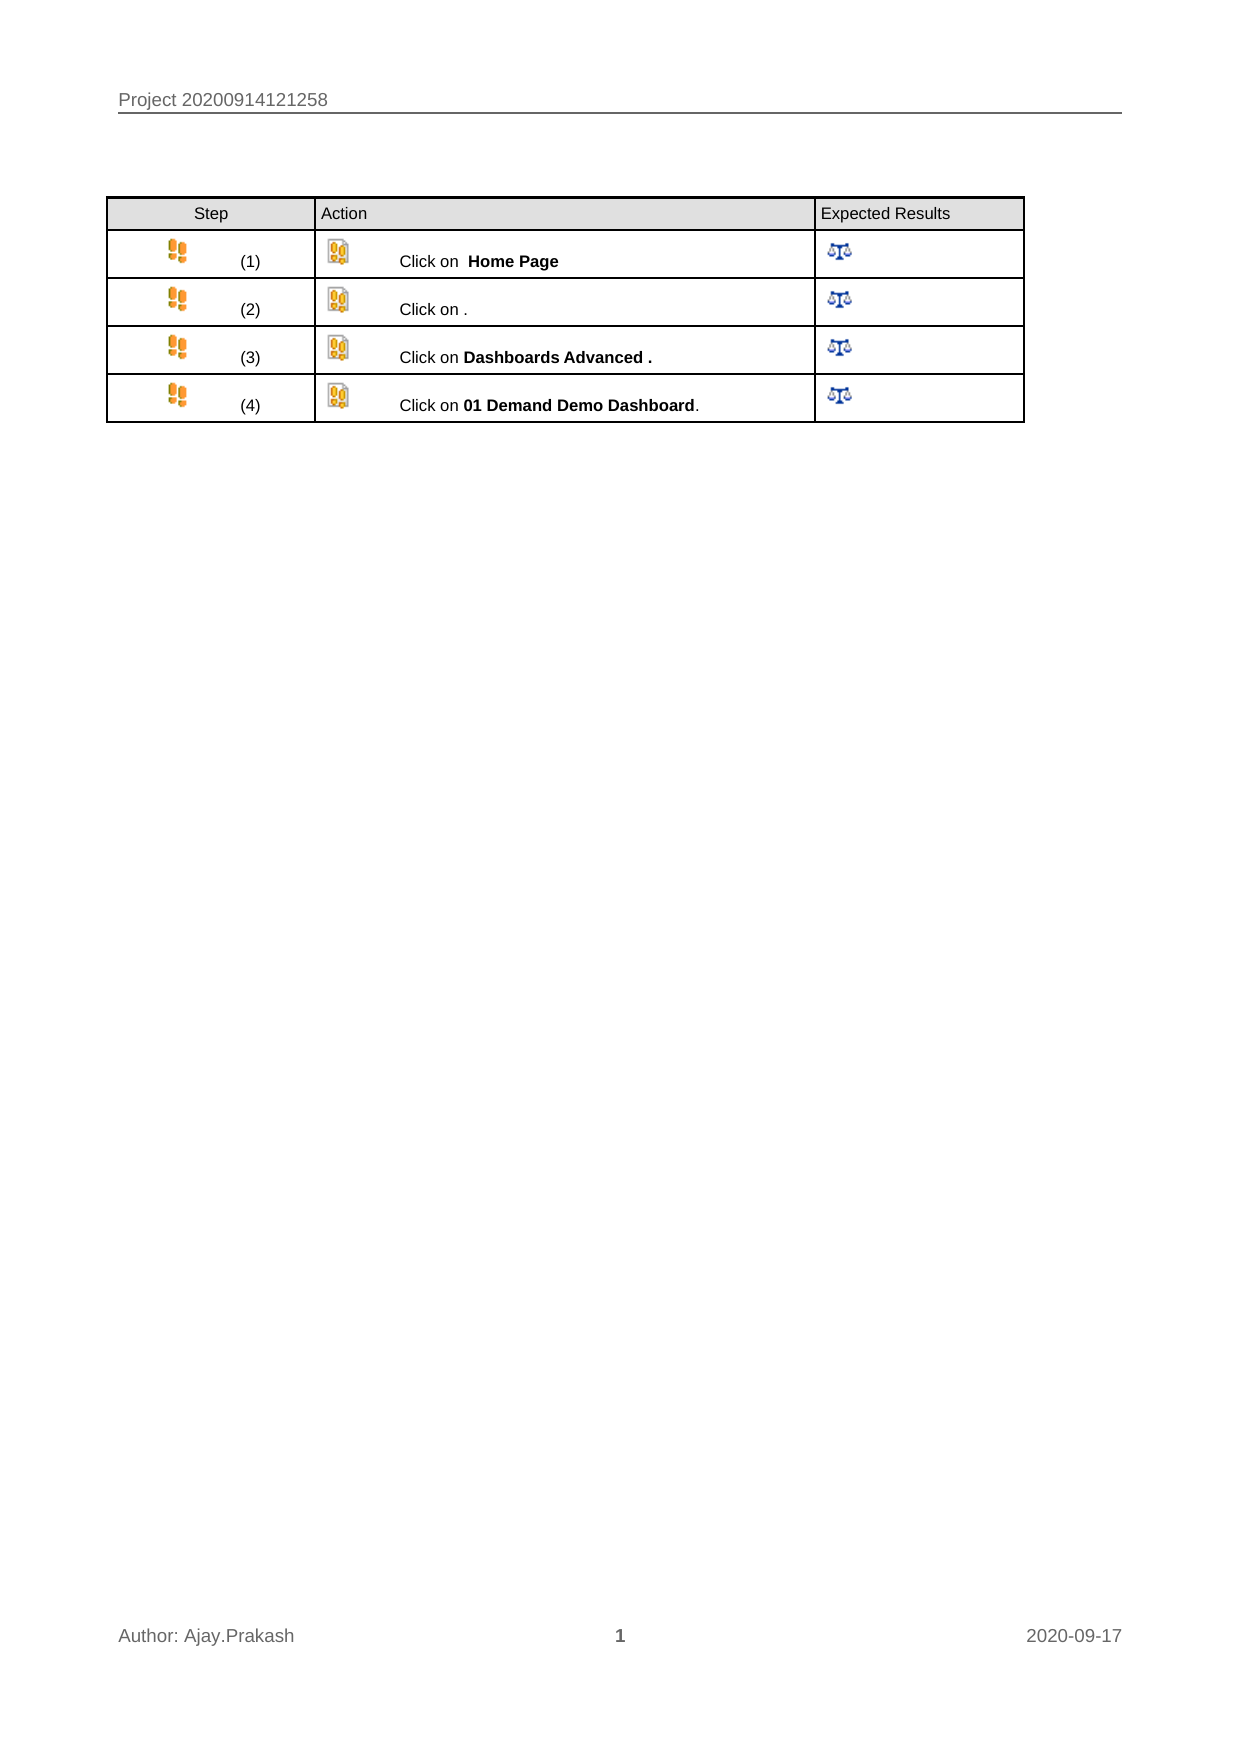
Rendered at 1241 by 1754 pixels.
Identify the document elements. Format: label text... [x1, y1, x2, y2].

table_cell [816, 231, 1023, 277]
picture [161, 236, 241, 268]
table_cell (1) [108, 231, 314, 277]
picture [161, 332, 241, 364]
picture [320, 284, 400, 316]
table_cell [816, 327, 1023, 373]
picture [161, 380, 241, 412]
picture [820, 285, 900, 318]
table_header Expected Results [816, 199, 1023, 229]
table_cell (4) [108, 375, 314, 421]
table_cell [816, 375, 1023, 421]
picture [320, 236, 400, 268]
table_header Action [316, 199, 814, 229]
picture [820, 381, 900, 414]
table_header Step [108, 199, 314, 229]
picture [820, 237, 900, 270]
picture [320, 332, 400, 364]
table_cell Click on Home Page [316, 231, 814, 277]
picture [320, 380, 400, 412]
picture [820, 333, 900, 366]
table_cell (2) [108, 279, 314, 325]
table_cell Click on Dashboards Advanced . [316, 327, 814, 373]
table_cell Click on 01 Demand Demo Dashboard. [316, 375, 814, 421]
table_cell Click on . [316, 279, 814, 325]
picture [161, 284, 241, 316]
table_cell (3) [108, 327, 314, 373]
table_cell [816, 279, 1023, 325]
